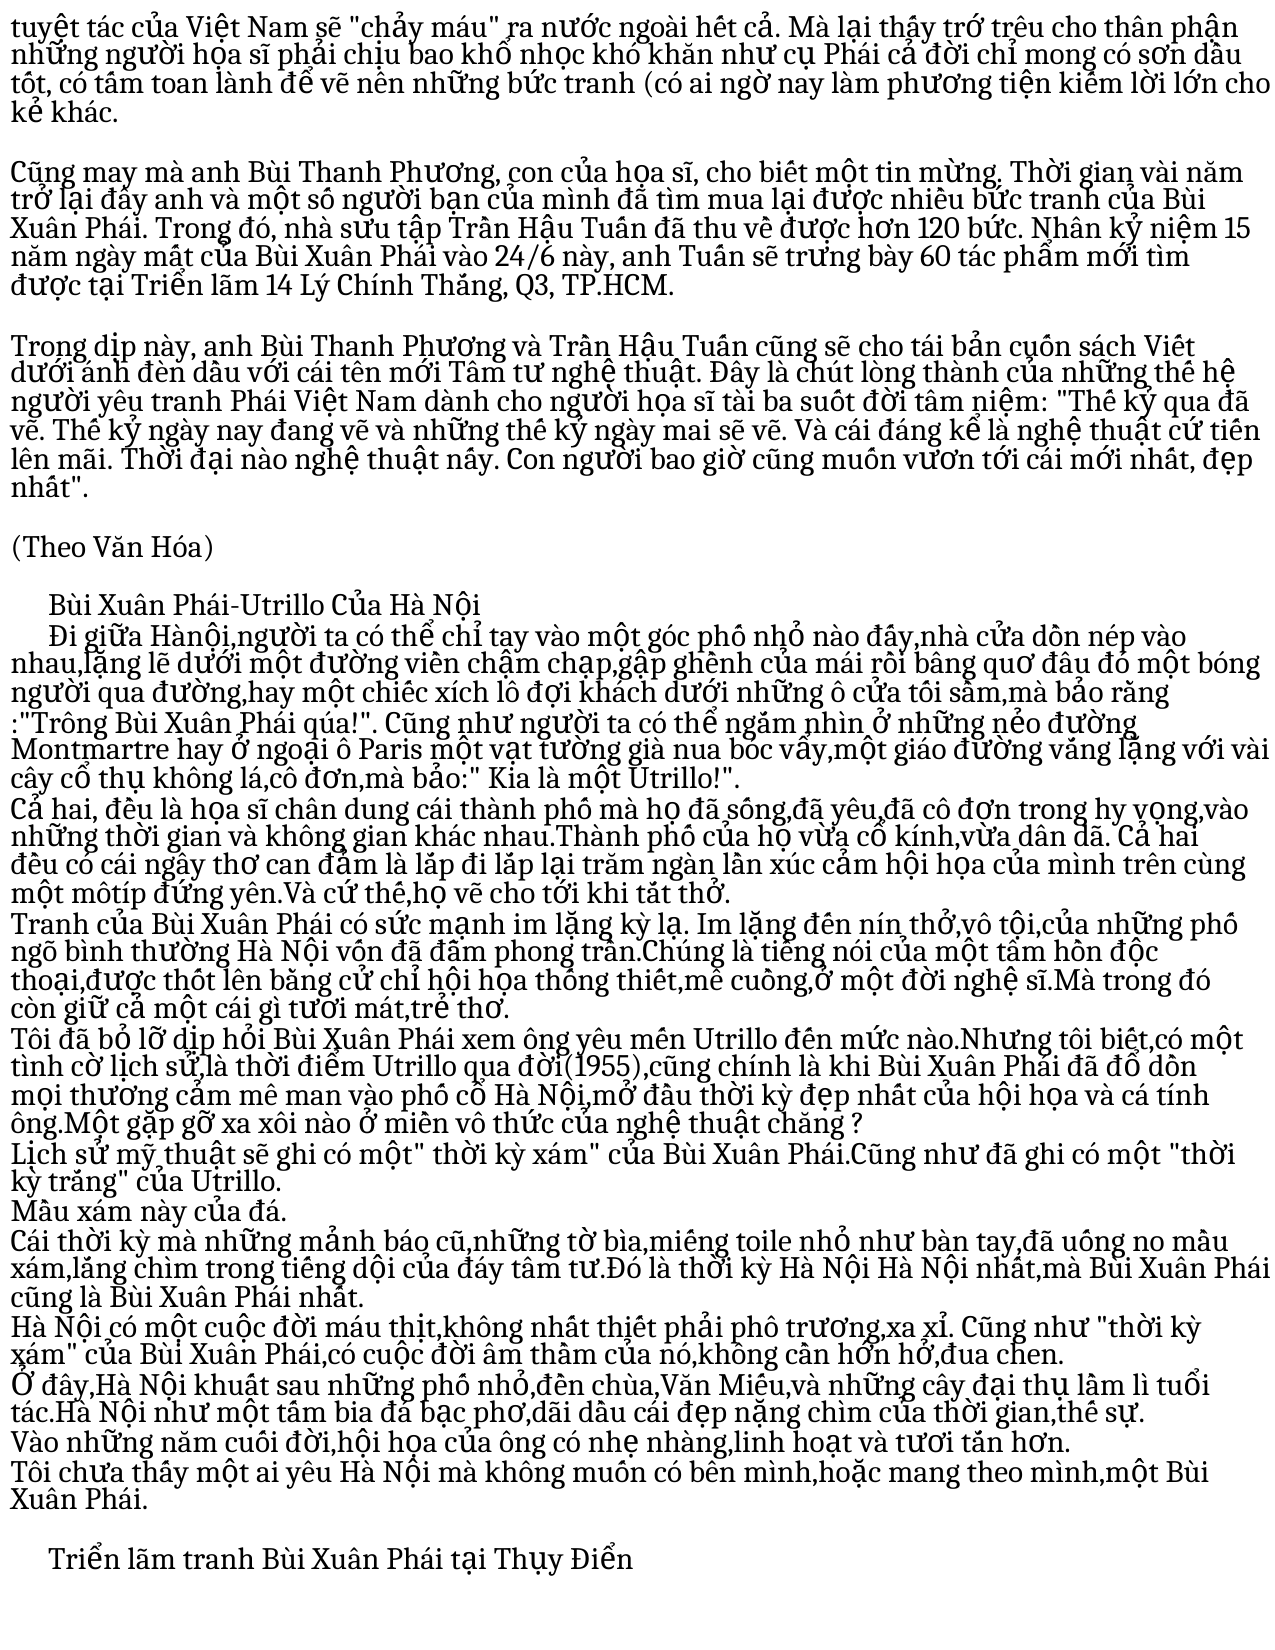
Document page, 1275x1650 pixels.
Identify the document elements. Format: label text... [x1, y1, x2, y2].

text Cái thời kỳ mà những mảnh báo cũ,những tờ bìa,miếng toile nhỏ như bàn tay,đã uống no mầu xám,lắng chìm trong tiếng dội của đáy tâm tư.Đó là thời kỳ Hà Nội Hà Nội nhất,mà Bùi Xuân Phái cũng là Bùi Xuân Phái nhất. [10, 1229, 1275, 1315]
text Mầu xám này của đá. [10, 1199, 1275, 1227]
text tuyệt tác của Việt Nam sẽ "chảy máu" ra nước ngoài hết cả. Mà lại thấy trớ trêu cho thân phận những người họa sĩ phải chịu bao khổ nhọc khó khăn như cụ Phái cả đời chỉ mong có sơn dầu tốt, có tấm toan lành để vẽ nên những bức tranh (có ai ngờ nay làm phương tiện kiếm lời lớn cho kẻ khác. [10, 15, 1275, 130]
text Ở đây,Hà Nội khuất sau những phố nhỏ,đền chùa,Văn Miếu,và những cây đại thụ lầm lì tuổi tác.Hà Nội như một tấm bia đá bạc phơ,dãi dầu cái đẹp nặng chìm của thời gian,thế sự. [10, 1372, 1275, 1430]
text Cả hai, đều là họa sĩ chân dung cái thành phố mà họ đã sống,đã yêu,đã cô đơn trong hy vọng,vào những thời gian và không gian khác nhau.Thành phố của họ vừa cổ kính,vừa dân dã. Cả hai đều có cái ngây thơ can đảm là lắp đi lắp lại trăm ngàn lần xúc cảm hội họa của mình trên cùng một môtíp đứng yên.Và cứ thế,họ vẽ cho tới khi tắt thở. [10, 796, 1252, 911]
text Cũng may mà anh Bùi Thanh Phương, con của họa sĩ, cho biết một tin mừng. Thời gian vài năm trở lại đây anh và một số người bạn của mình đã tìm mua lại được nhiều bức tranh của Bùi Xuân Phái. Trong đó, nhà sưu tập Trần Hậu Tuấn đã thu về được hơn 120 bức. Nhân kỷ niệm 15 năm ngày mất của Bùi Xuân Phái vào 24/6 này, anh Tuấn sẽ trưng bày 60 tác phẩm mới tìm được tại Triển lãm 14 Lý Chính Thắng, Q3, TP.HCM. [10, 160, 1268, 303]
text :"Trông Bùi Xuân Phái qúa!". Cũng như người ta có thể ngắm nhìn ở những nẻo đường Montmartre hay ở ngoại ô Paris một vạt tường già nua bóc vẩy,một giáo đường vắng lặng với vài cây cổ thụ không lá,cô đơn,mà bảo:" Kia là một Utrillo!". [10, 710, 1275, 796]
text Tôi đã bỏ lỡ dịp hỏi Bùi Xuân Phái xem ông yêu mến Utrillo đến mức nào.Nhưng tôi biết,có một tình cờ lịch sử,là thời điểm Utrillo qua đời(1955),cũng chính là khi Bùi Xuân Phái đã đổ dồn mọi thương cảm mê man vào phố cổ Hà Nội,mở đầu thời kỳ đẹp nhất của hội họa và cá tính ông.Một gặp gỡ xa xôi nào ở miền vô thức của nghệ thuật chăng ? [10, 1026, 1253, 1141]
text Đi giữa Hànội,người ta có thể chỉ tay vào một góc phố nhỏ nào đấy,nhà cửa dồn nép vào nhau,lặng lẽ dưới một đường viền chậm chạp,gập ghềnh của mái rồi bâng quơ đâu đó một bóng người qua đường,hay một chiếc xích lô đợi khách dưới những ô cửa tối sầm,mà bảo rằng [10, 624, 1261, 710]
text Trong dịp này, anh Bùi Thanh Phương và Trần Hậu Tuấn cũng sẽ cho tái bản cuốn sách Viết dưới ánh đèn dầu với cái tên mới Tâm tư nghệ thuật. Đây là chút lòng thành của những thế hệ người yêu tranh Phái Việt Nam dành cho người họa sĩ tài ba suốt đời tâm niệm: "Thế kỷ qua đã vẽ. Thế kỷ ngày nay đang vẽ và những thế kỷ ngày mai sẽ vẽ. Và cái đáng kể là nghệ thuật cứ tiến lên mãi. Thời đại nào nghệ thuật nấy. Con người bao giờ cũng muốn vươn tới cái mới nhất, đẹp nhất". [10, 333, 1264, 506]
text Triển lãm tranh Bùi Xuân Phái tại Thụy Điển [48, 1541, 1275, 1577]
text Tranh của Bùi Xuân Phái có sức mạnh im lặng kỳ lạ. Im lặng đến nín thở,vô tội,của những phố ngõ bình thường Hà Nội vốn đã đẫm phong trần.Chúng là tiếng nói của một tâm hồn độc thoại,được thốt lên bằng cử chỉ hội họa thống thiết,mê cuồng,ở một đời nghệ sĩ.Mà trong đó còn giữ cả một cái gì tươi mát,trẻ thơ. [10, 911, 1244, 1026]
text Vào những năm cuối đời,hội họa của ông có nhẹ nhàng,linh hoạt và tươi tắn hơn. [10, 1430, 1275, 1457]
text Bùi Xuân Phái-Utrillo Của Hà Nội [48, 588, 1275, 622]
text Tôi chưa thấy một ai yêu Hà Nội mà không muốn có bên mình,hoặc mang theo mình,một Bùi Xuân Phái. [10, 1460, 1275, 1517]
text (Theo Văn Hóa) [10, 530, 1275, 566]
text Lịch sử mỹ thuật sẽ ghi có một" thời kỳ xám" của Bùi Xuân Phái.Cũng như đã ghi có một "thời kỳ trắng" của Utrillo. [10, 1142, 1266, 1199]
text Hà Nội có một cuộc đời máu thịt,không nhất thiết phải phô trương,xa xỉ. Cũng như "thời kỳ xám" của Bùi Xuân Phái,có cuộc đời âm thầm của nó,không cần hớn hở,đua chen. [10, 1315, 1213, 1372]
